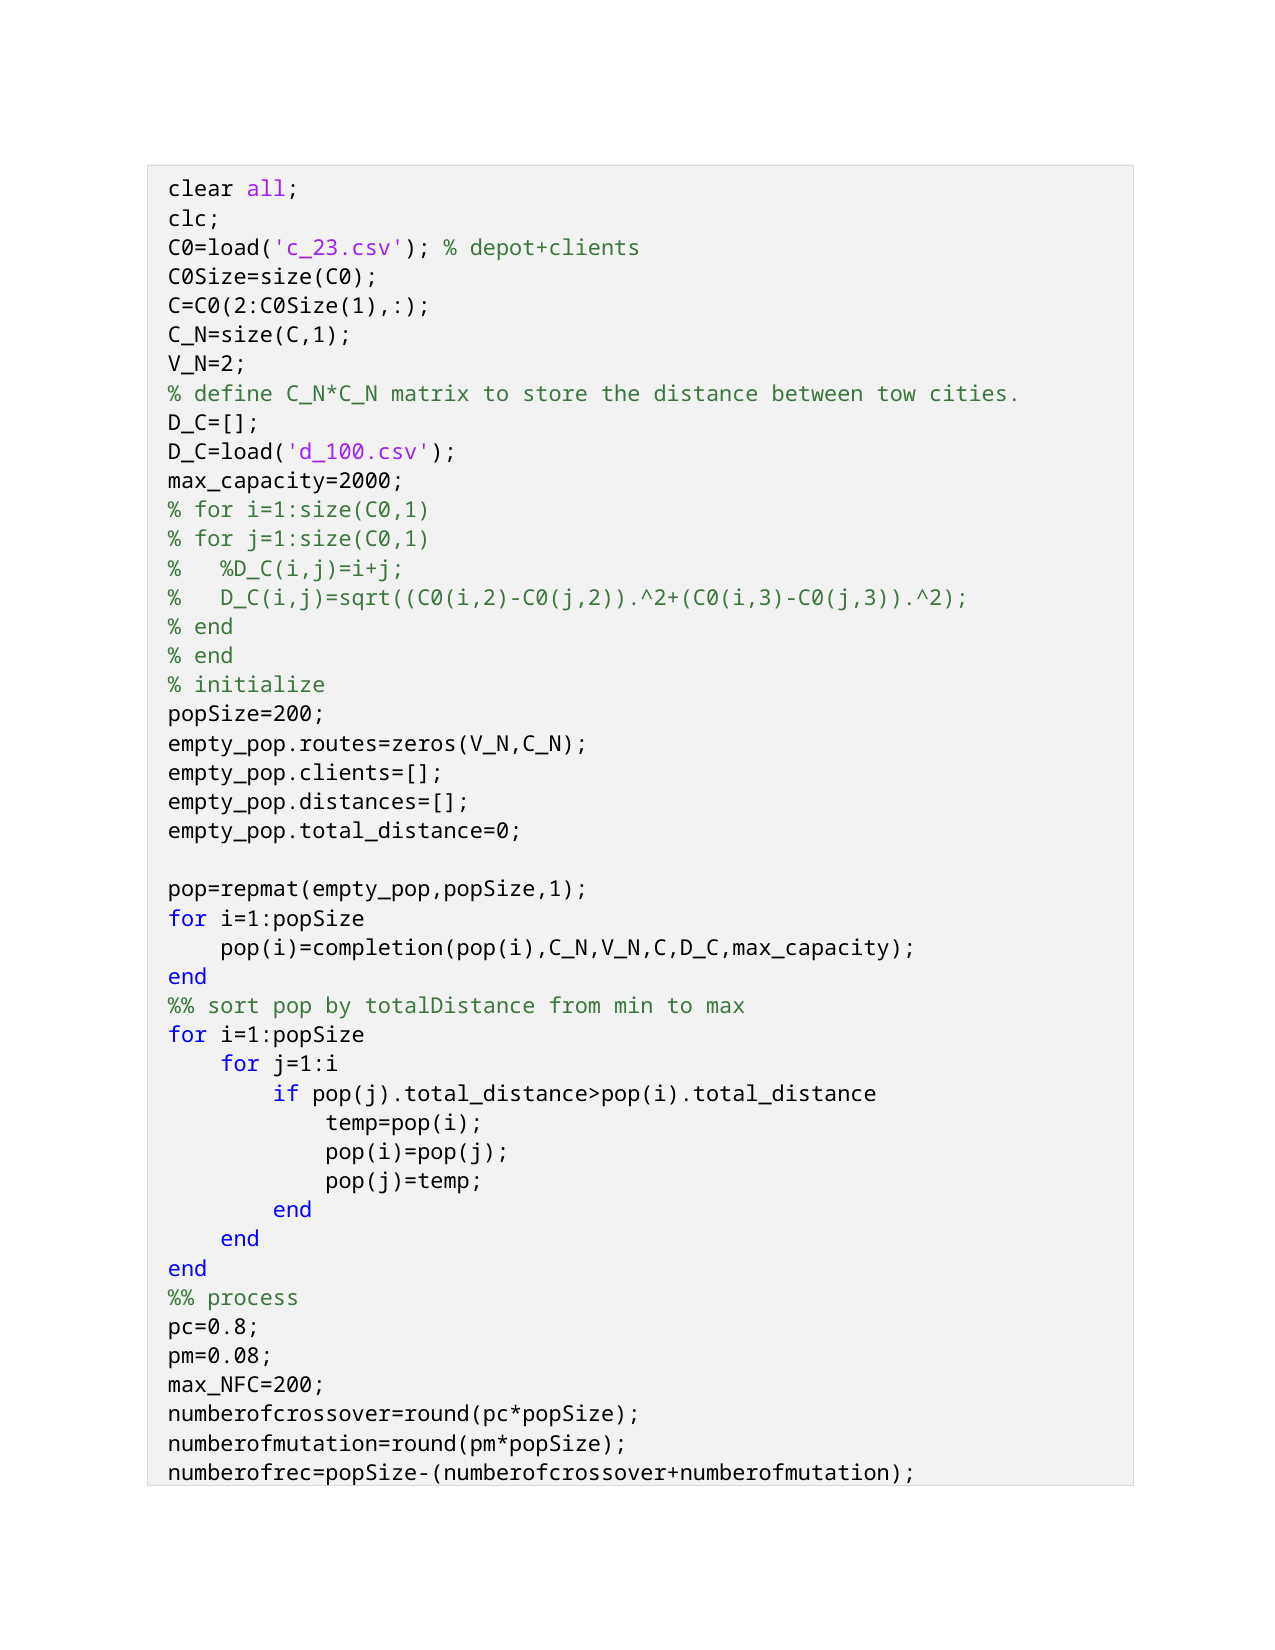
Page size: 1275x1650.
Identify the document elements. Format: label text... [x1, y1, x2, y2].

text % %D_C(i,j)=i+j; [148, 544, 1133, 573]
text pop(j)=temp; [148, 1156, 1133, 1185]
text temp=pop(i); [148, 1098, 1133, 1127]
text numberofcrossover=round(pc*popSize); [148, 1389, 1133, 1419]
text end [148, 952, 1133, 981]
text end [148, 1244, 1133, 1273]
text pop(i)=completion(pop(i),C_N,V_N,C,D_C,max_capacity); [148, 923, 1133, 952]
text empty_pop.distances=[]; [148, 777, 1133, 806]
text end [148, 1185, 1133, 1214]
text numberofrec=popSize-(numberofcrossover+numberofmutation); [148, 1448, 1133, 1485]
text C=C0(2:C0Size(1),:); [148, 281, 1133, 310]
text pm=0.08; [148, 1331, 1133, 1360]
text clear all; [148, 166, 1133, 194]
text pc=0.8; [148, 1302, 1133, 1331]
text for i=1:popSize [148, 894, 1133, 923]
text max_NFC=200; [148, 1360, 1133, 1389]
text empty_pop.total_distance=0; [148, 806, 1133, 835]
text D_C=[]; [148, 398, 1133, 427]
text % end [148, 602, 1133, 631]
text % end [148, 631, 1133, 660]
text numberofmutation=round(pm*popSize); [148, 1419, 1133, 1448]
text % D_C(i,j)=sqrt((C0(i,2)-C0(j,2)).^2+(C0(i,3)-C0(j,3)).^2); [148, 573, 1133, 602]
text empty_pop.clients=[]; [148, 748, 1133, 777]
text %% sort pop by totalDistance from min to max [148, 981, 1133, 1010]
text empty_pop.routes=zeros(V_N,C_N); [148, 719, 1133, 748]
text pop=repmat(empty_pop,popSize,1); [148, 864, 1133, 894]
text % initialize [148, 660, 1133, 689]
text for i=1:popSize [148, 1010, 1133, 1039]
text clc; [148, 194, 1133, 223]
text V_N=2; [148, 339, 1133, 369]
text % for i=1:size(C0,1) [148, 485, 1133, 514]
text if pop(j).total_distance>pop(i).total_distance [148, 1069, 1133, 1098]
text %% process [148, 1273, 1133, 1302]
text end [148, 1214, 1133, 1244]
text for j=1:i [148, 1039, 1133, 1069]
text D_C=load('d_100.csv'); [148, 427, 1133, 456]
text C_N=size(C,1); [148, 310, 1133, 339]
text pop(i)=pop(j); [148, 1127, 1133, 1156]
text max_capacity=2000; [148, 456, 1133, 485]
text % define C_N*C_N matrix to store the distance between tow cities. [148, 369, 1133, 398]
text % for j=1:size(C0,1) [148, 514, 1133, 544]
text C0=load('c_23.csv'); % depot+clients [148, 223, 1133, 252]
text C0Size=size(C0); [148, 252, 1133, 281]
text popSize=200; [148, 689, 1133, 719]
